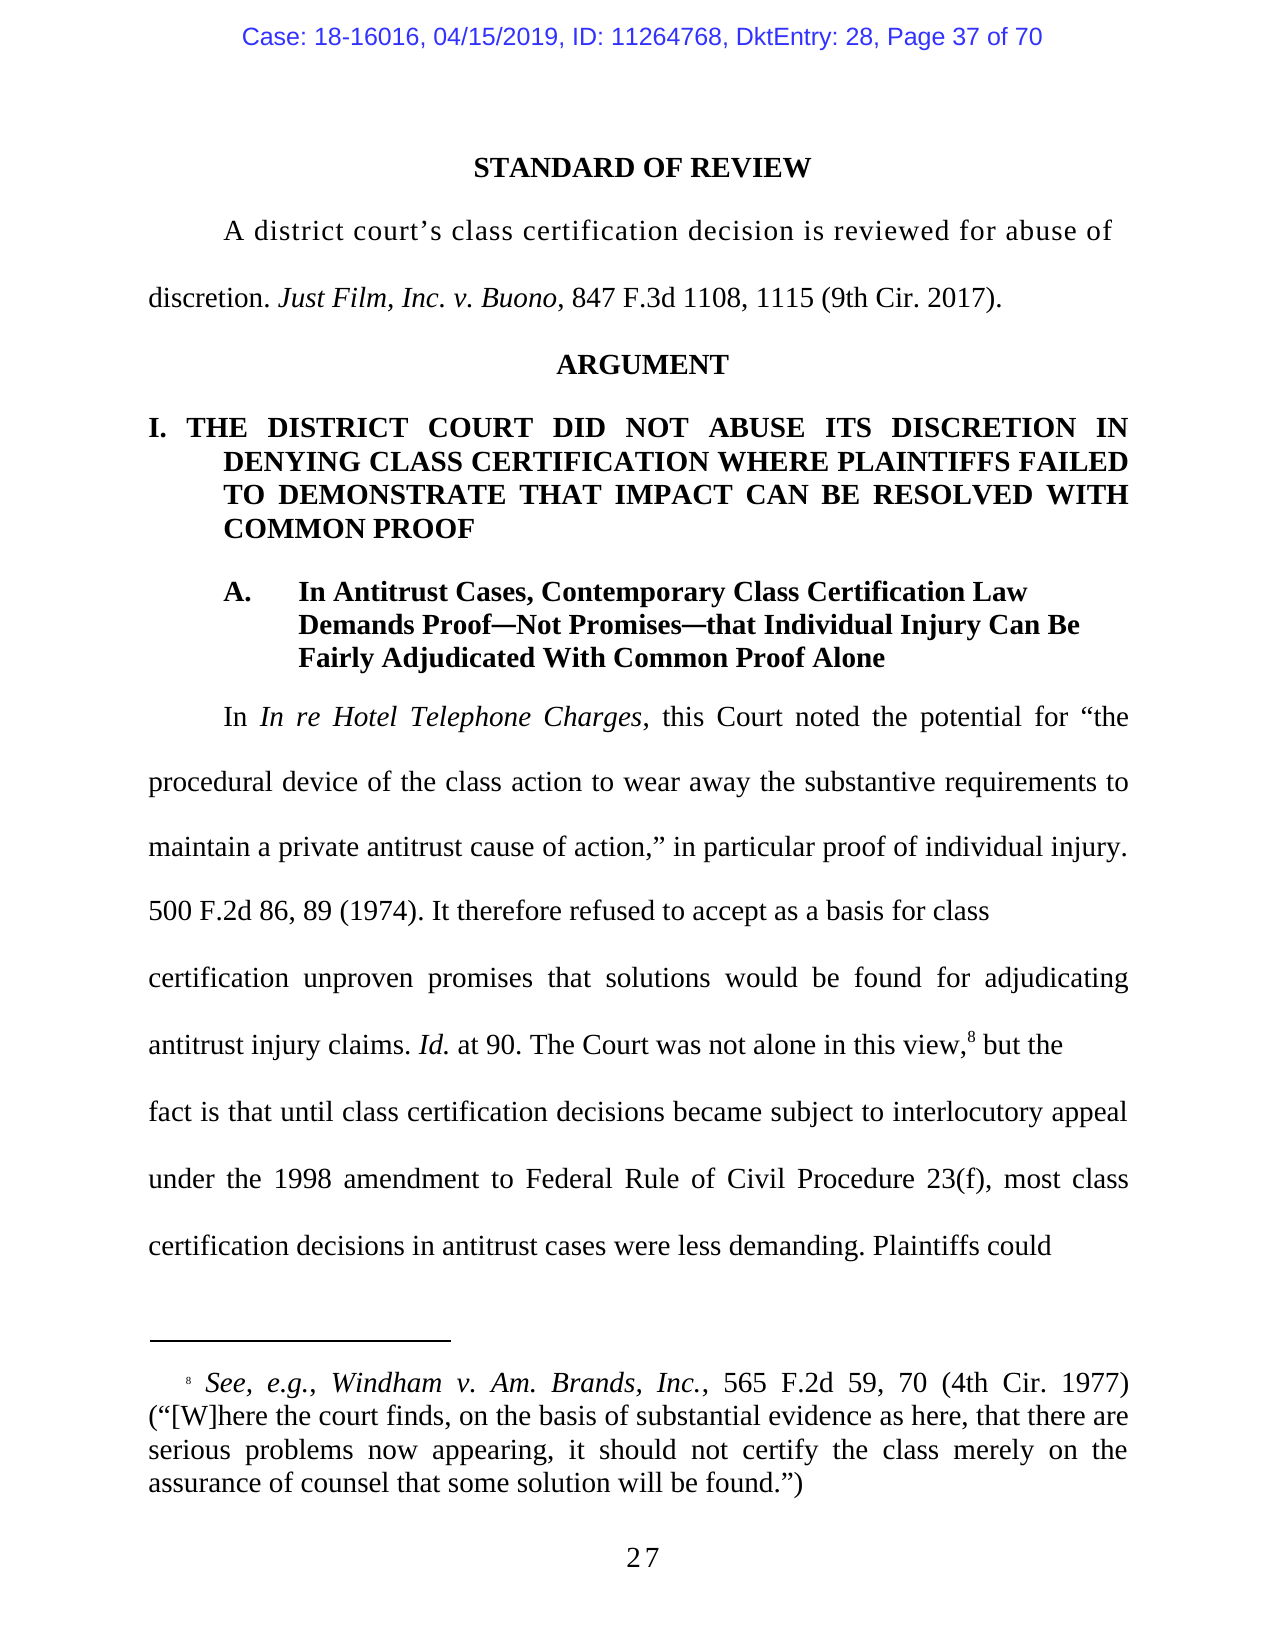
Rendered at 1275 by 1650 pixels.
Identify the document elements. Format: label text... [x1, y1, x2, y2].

text 27 [148, 1541, 1137, 1574]
text STANDARD OF REVIEW [148, 151, 1137, 184]
text certification unproven promises that solutions would be found for adjudicating antitrust injury claims. Id. at 90. The Court was not alone in this view,8 but the [148, 934, 1129, 1068]
text In In re Hotel Telephone Charges, this Court noted the potential for “the procedural device of the class action to wear away the substantive requirements to maintain a private antitrust cause of action,” in particular proof of individual injury. 500 F.2d 86, 89 (1974). It therefore refused to accept as a basis for class [148, 674, 1129, 934]
text 8 See, e.g., Windham v. Am. Brands, Inc., 565 F.2d 59, 70 (4th Cir. 1977) (“[W]here the court finds, on the basis of substantial evidence as here, that there are serious problems now appearing, it should not certify the class merely on the assurance of counsel that some solution will be found.”) [148, 1365, 1129, 1499]
text A. In Antitrust Cases, Contemporary Class Certification Law Demands Proof—Not Promises—that Individual Injury Can Be Fairly Adjudicated With Common Proof Alone [223, 574, 1092, 674]
text A district court’s class certification decision is reviewed for abuse of [223, 214, 1137, 247]
text fact is that until class certification decisions became subject to interlocutory appeal under the 1998 amendment to Federal Rule of Civil Procedure 23(f), most class certification decisions in antitrust cases were less demanding. Plaintiffs could [148, 1068, 1129, 1269]
text I. THE DISTRICT COURT DID NOT ABUSE ITS DISCRETION IN DENYING CLASS CERTIFICATION WHERE PLAINTIFFS FAILED TO DEMONSTRATE THAT IMPACT CAN BE RESOLVED WITH COMMON PROOF [148, 411, 1129, 545]
text ARGUMENT [148, 348, 1137, 382]
text discretion. Just Film, Inc. v. Buono, 847 F.3d 1108, 1115 (9th Cir. 2017). [148, 281, 1137, 314]
text Case: 18-16016, 04/15/2019, ID: 11264768, DktEntry: 28, Page 37 of 70 [148, 24, 1137, 51]
